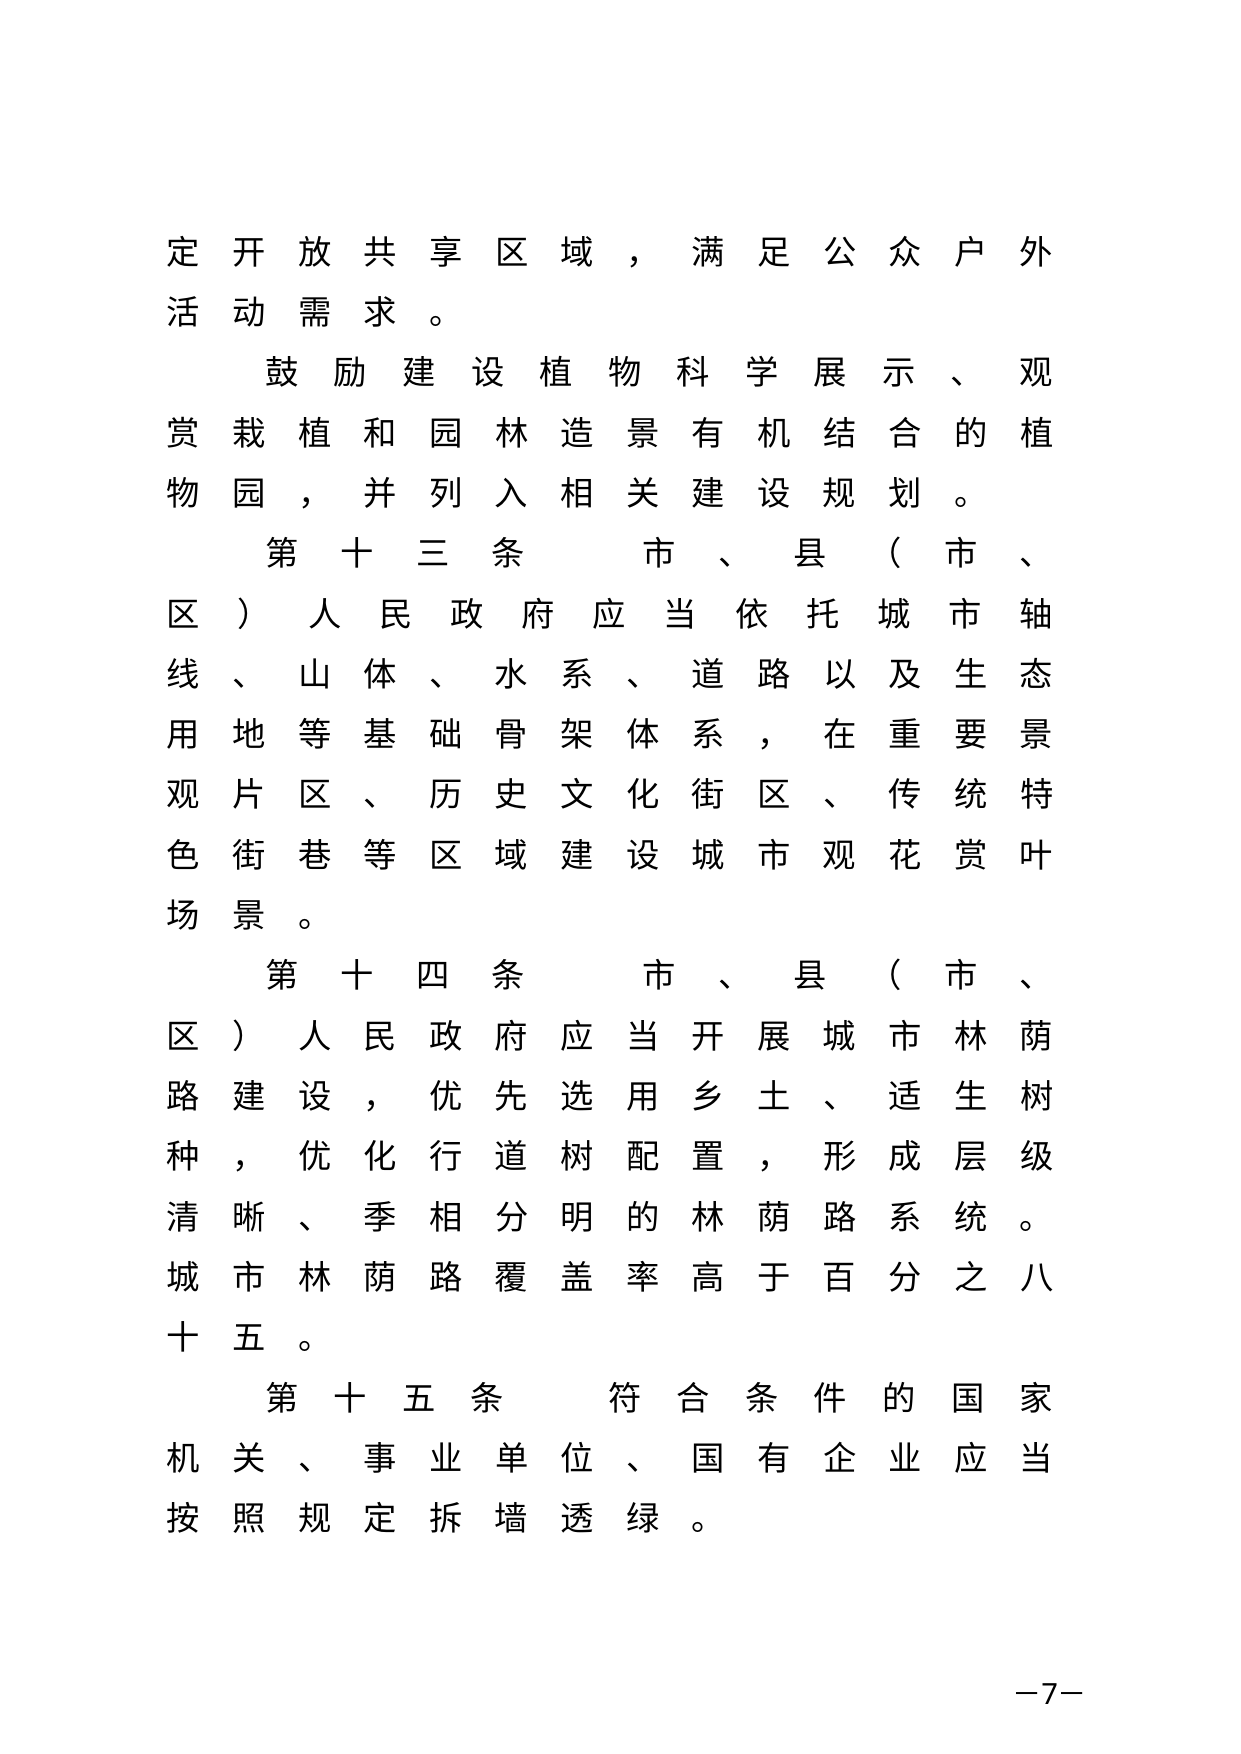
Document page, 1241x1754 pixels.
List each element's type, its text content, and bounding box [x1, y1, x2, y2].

text 第十四条 市、县（市、区）人民政府应当开展城市林荫路建设，优先选用乡土、适生树种，优化行道树配置，形成层级清晰、季相分明的林荫路系统。城市林荫路覆盖率高于百分之八十五。 [167, 943, 1085, 1365]
text 第十五条 符合条件的国家机关、事业单位、国有企业应当按照规定拆墙透绿。 [167, 1365, 1085, 1546]
text 第十三条 市、县（市、区）人民政府应当依托城市轴线、山体、水系、道路以及生态用地等基础骨架体系，在重要景观片区、历史文化街区、传统特色街巷等区域建设城市观花赏叶场景。 [167, 521, 1085, 943]
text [167, 219, 1085, 340]
text 鼓励建设植物科学展示、观赏栽植和园林造景有机结合的植物园，并列入相关建设规划。 [167, 340, 1085, 521]
